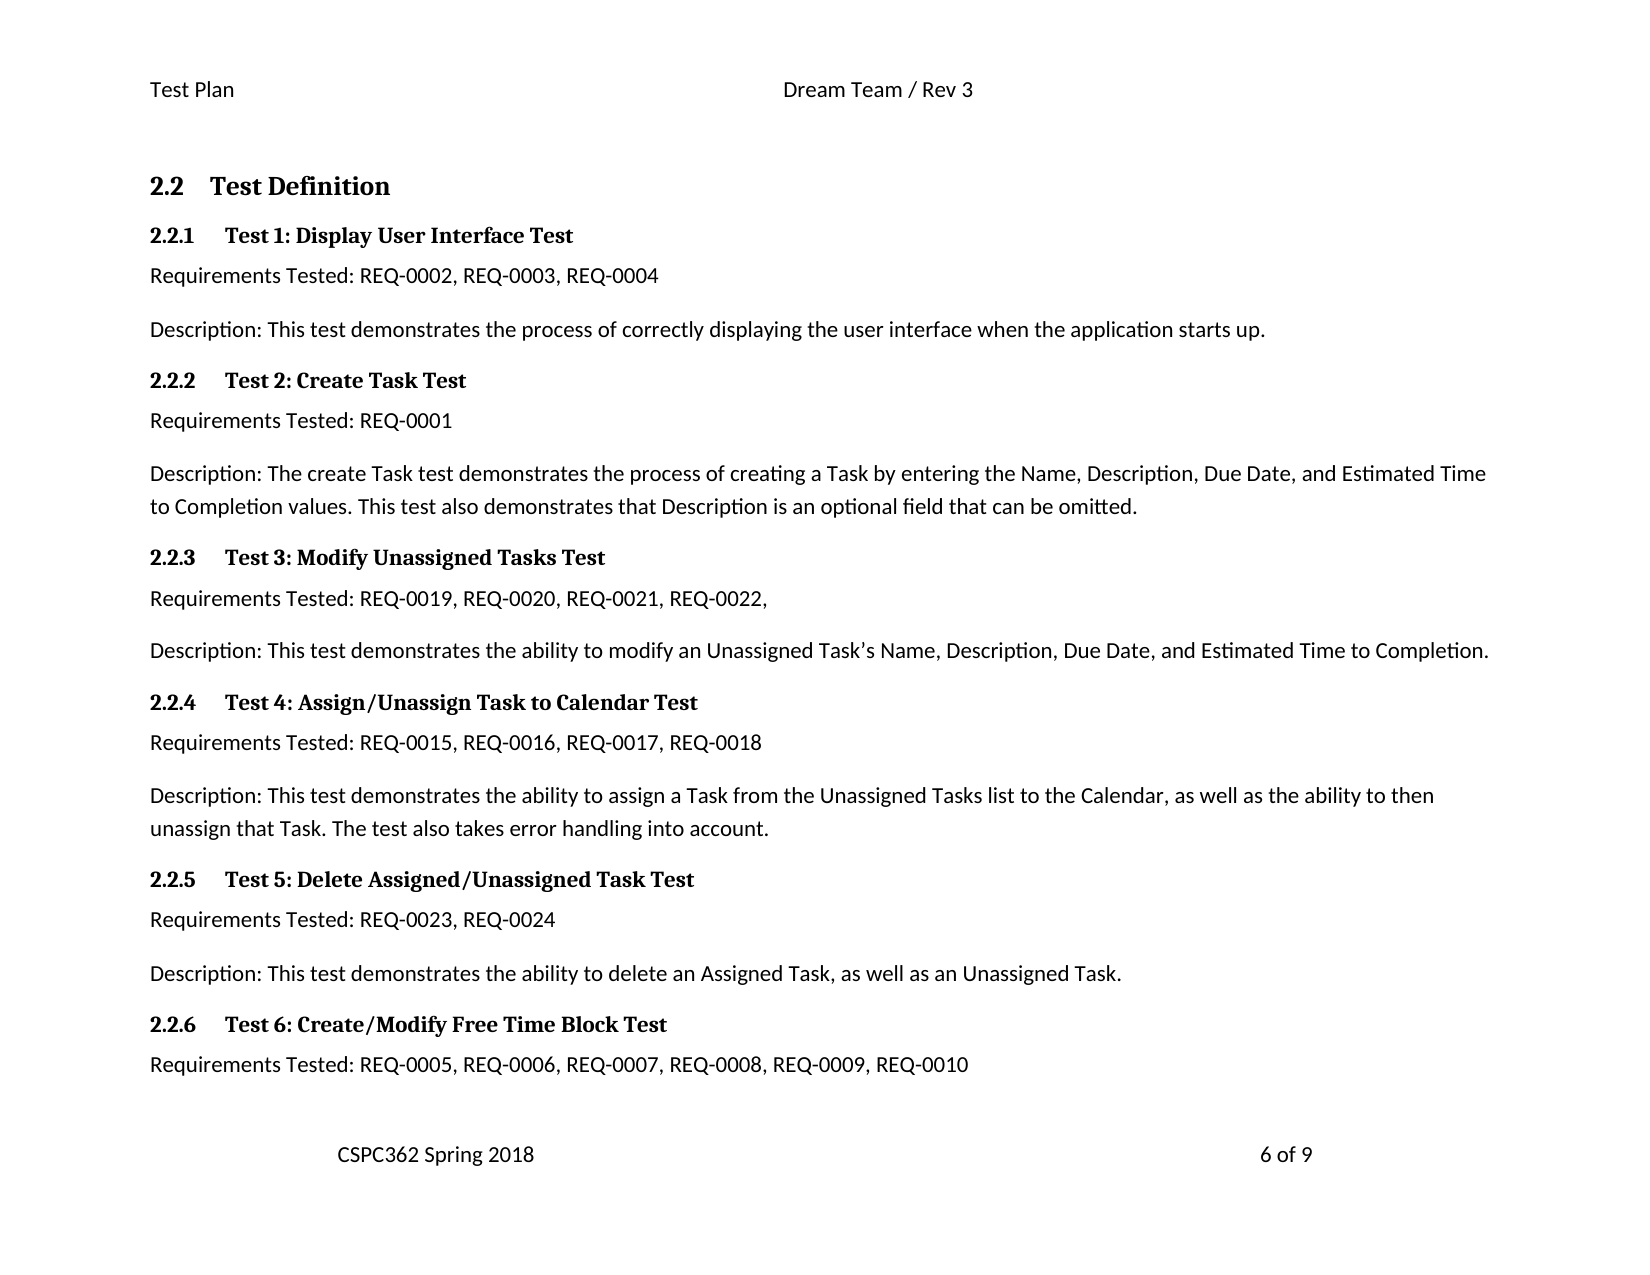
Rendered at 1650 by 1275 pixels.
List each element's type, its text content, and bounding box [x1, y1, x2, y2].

subtitle Test Definition [150, 171, 1500, 202]
text Description: This test demonstrates the ability to modify an Unassigned Task’s Name, Description, Due Date, and Estimated Time to Completion. [150, 637, 1500, 665]
text Requirements Tested: REQ-0002, REQ-0003, REQ-0004 [150, 262, 1500, 290]
subtitle Test 4: Assign/Unassign Task to Calendar Test [150, 690, 1500, 716]
subtitle Test 3: Modify Unassigned Tasks Test [150, 545, 1500, 571]
subtitle Test 5: Delete Assigned/Unassigned Task Test [150, 867, 1500, 893]
subtitle Test 1: Display User Interface Test [150, 223, 1500, 249]
text Description: This test demonstrates the ability to assign a Task from the Unassigned Tasks list to the Calendar, as well as the ability to then unassign that Task. The test also takes error handling into account. [150, 782, 1500, 842]
text Description: This test demonstrates the process of correctly displaying the user interface when the application starts up. [150, 315, 1500, 343]
text Requirements Tested: REQ-0015, REQ-0016, REQ-0017, REQ-0018 [150, 728, 1500, 757]
text Description: This test demonstrates the ability to delete an Assigned Task, as well as an Unassigned Task. [150, 959, 1500, 987]
text Requirements Tested: REQ-0023, REQ-0024 [150, 906, 1500, 934]
text Requirements Tested: REQ-0005, REQ-0006, REQ-0007, REQ-0008, REQ-0009, REQ-0010 [150, 1051, 1500, 1078]
subtitle Test 2: Create Task Test [150, 368, 1500, 394]
text Description: The create Task test demonstrates the process of creating a Task by entering the Name, Description, Due Date, and Estimated Time to Completion values. This test also demonstrates that Description is an optional field that can be omitted. [150, 459, 1500, 520]
text Requirements Tested: REQ-0019, REQ-0020, REQ-0021, REQ-0022, [150, 584, 1500, 612]
text Requirements Tested: REQ-0001 [150, 407, 1500, 434]
subtitle Test 6: Create/Modify Free Time Block Test [150, 1012, 1500, 1038]
